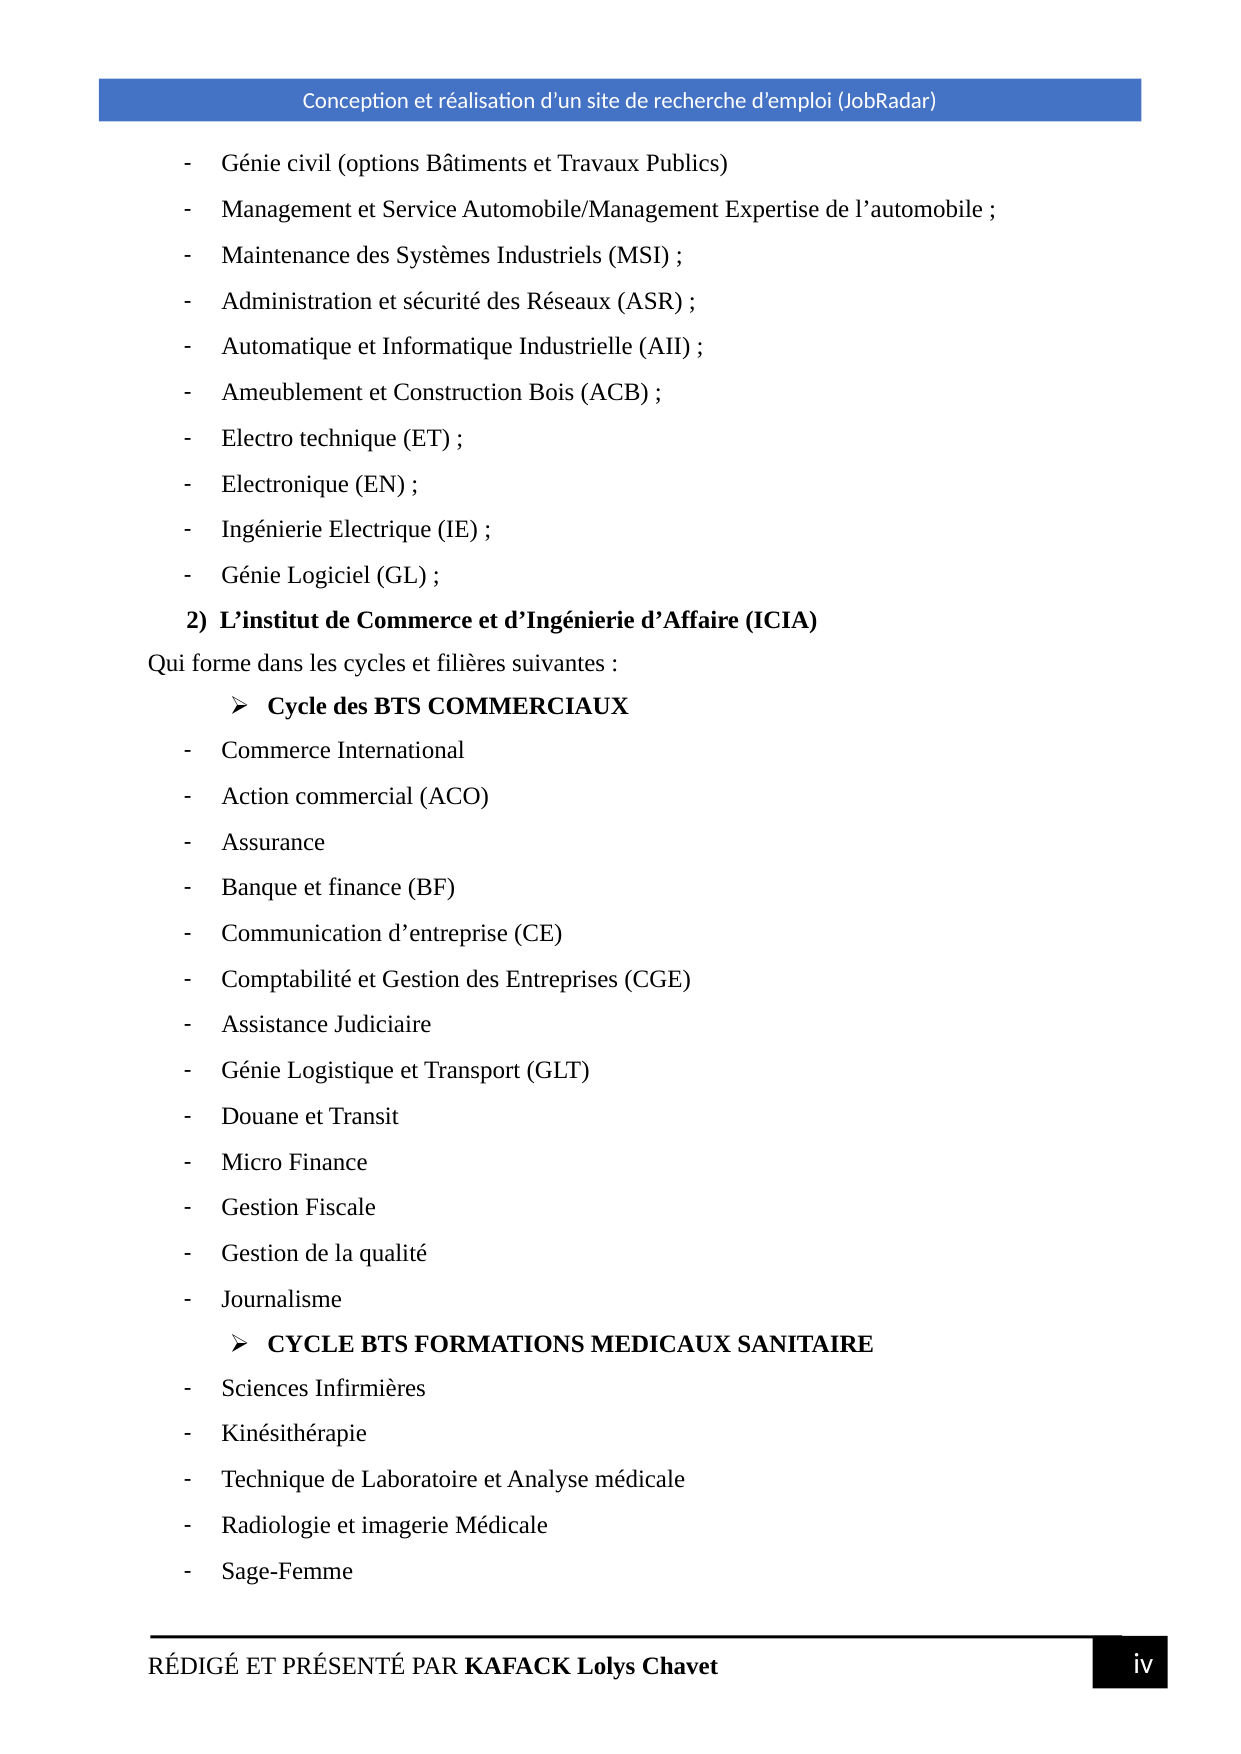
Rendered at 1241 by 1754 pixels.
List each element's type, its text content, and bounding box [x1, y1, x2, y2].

list Génie civil (options Bâtiments et Travaux Publics) [183, 148, 1093, 178]
list Génie Logiciel (GL) ; [183, 559, 1093, 590]
list Automatique et Informatique Industrielle (AII) ; [183, 331, 1093, 361]
list Sage-Femme [183, 1555, 1093, 1585]
list Ameublement et Construction Bois (ACB) ; [183, 376, 1093, 407]
list Administration et sécurité des Réseaux (ASR) ; [183, 285, 1093, 315]
list Technique de Laboratoire et Analyse médicale [183, 1463, 1093, 1494]
text Qui forme dans les cycles et filières suivantes : [148, 648, 1093, 677]
list Radiologie et imagerie Médicale [183, 1509, 1093, 1539]
list Kinésithérapie [183, 1418, 1093, 1448]
list Management et Service Automobile/Management Expertise de l’automobile ; [183, 193, 1093, 224]
text 2) L’institut de Commerce et d’Ingénierie d’Affaire (ICIA) [186, 605, 1093, 634]
list Electronique (EN) ; [183, 468, 1093, 498]
list Assurance [183, 826, 1093, 856]
list Assistance Judiciaire [183, 1009, 1093, 1039]
list Ingénierie Electrique (IE) ; [183, 513, 1093, 544]
list Communication d’entreprise (CE) [183, 917, 1093, 948]
list Gestion Fiscale [183, 1192, 1093, 1222]
list Génie Logistique et Transport (GLT) [183, 1054, 1093, 1085]
list Action commercial (ACO) [183, 780, 1093, 811]
list Douane et Transit [183, 1100, 1093, 1131]
list Journalisme [183, 1283, 1093, 1313]
list Gestion de la qualité [183, 1237, 1093, 1268]
list Micro Finance [183, 1146, 1093, 1176]
list Cycle des BTS COMMERCIAUX [229, 691, 1093, 720]
list Maintenance des Systèmes Industriels (MSI) ; [183, 239, 1093, 269]
list Sciences Infirmières [183, 1372, 1093, 1402]
list Banque et finance (BF) [183, 871, 1093, 902]
list CYCLE BTS FORMATIONS MEDICAUX SANITAIRE [229, 1329, 1093, 1357]
list Commerce International [183, 734, 1093, 765]
list Electro technique (ET) ; [183, 422, 1093, 452]
list Comptabilité et Gestion des Entreprises (CGE) [183, 963, 1093, 993]
